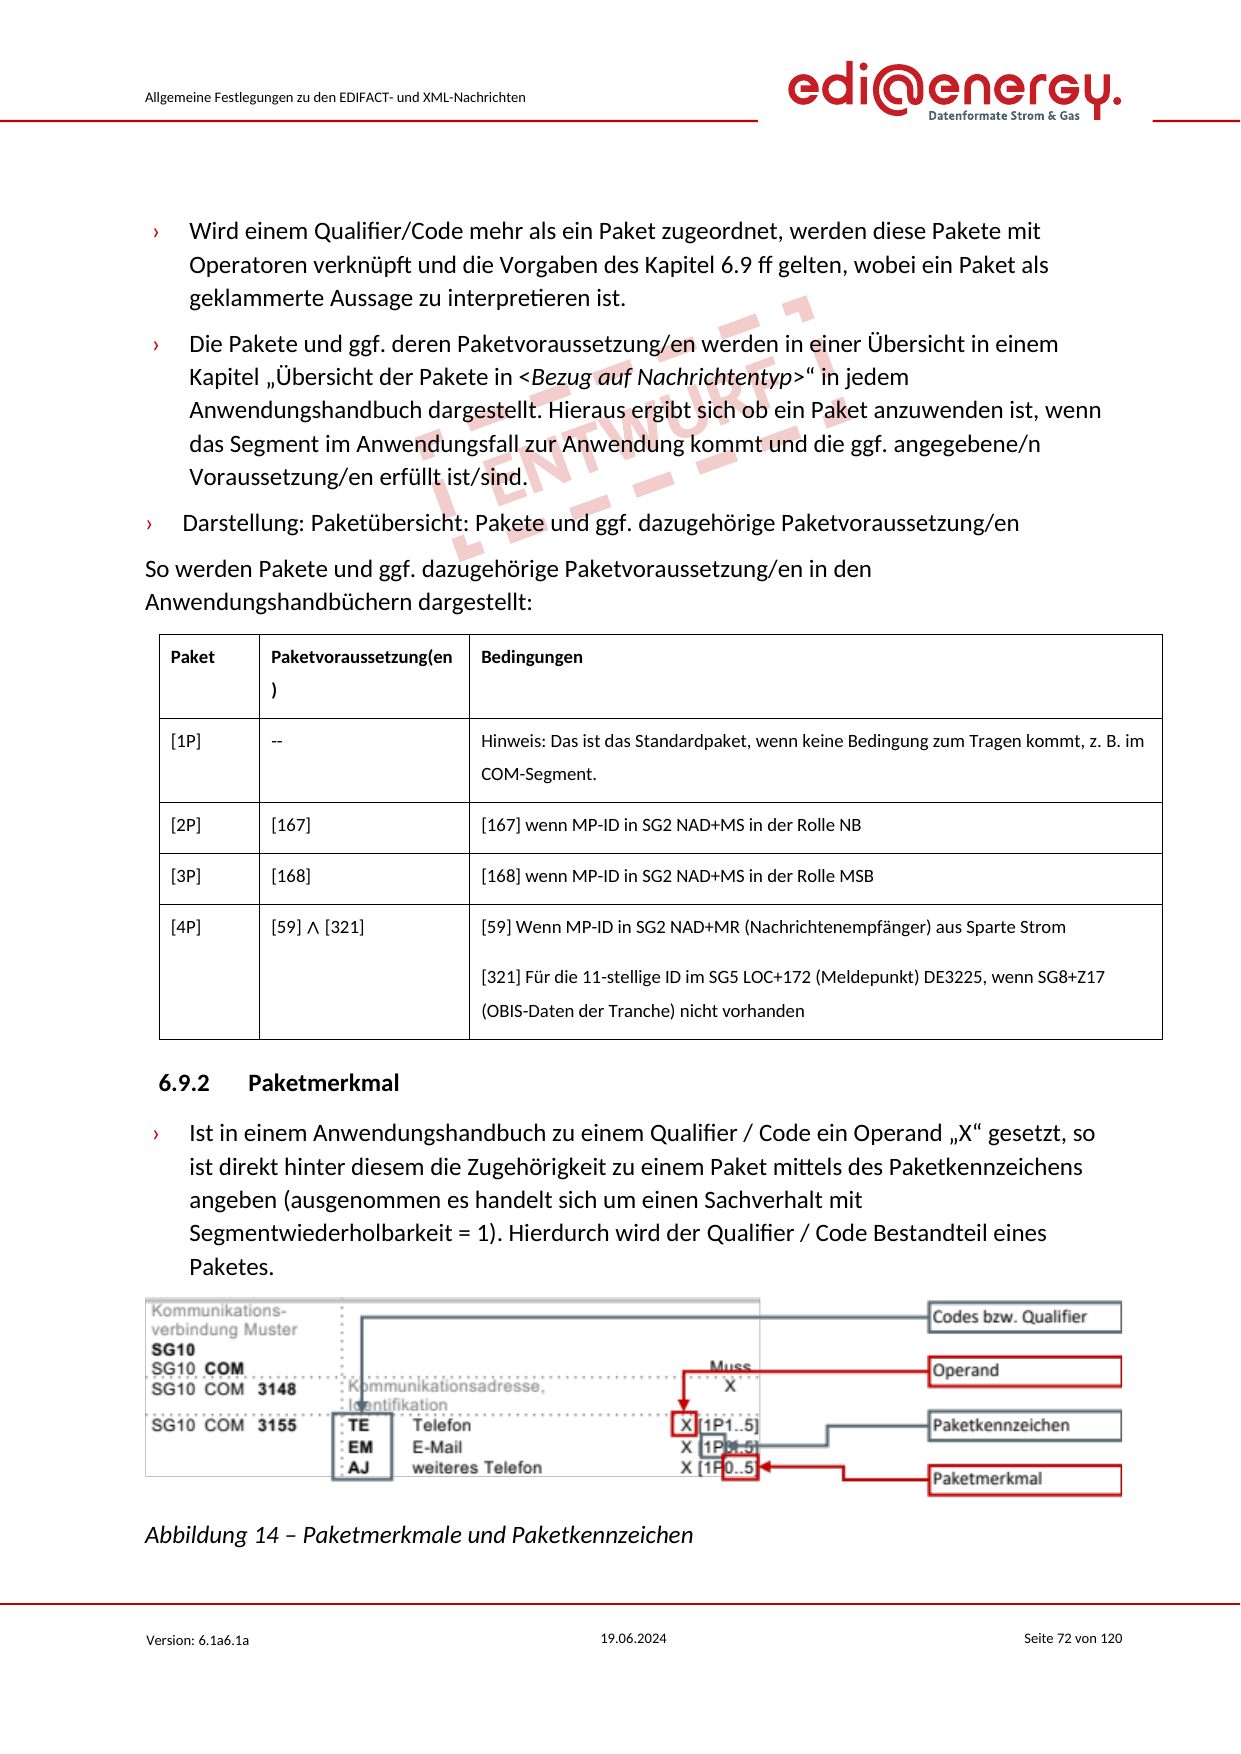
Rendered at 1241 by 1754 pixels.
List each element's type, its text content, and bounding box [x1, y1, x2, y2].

table_cell -- [260, 719, 469, 802]
table_cell [4P] [160, 905, 259, 1039]
list Darstellung: Paketübersicht: Pakete und ggf. dazugehörige Paketvoraussetzung/en [145, 504, 1122, 538]
table_cell [2P] [160, 803, 259, 853]
table_cell [167] [260, 803, 469, 853]
table_cell [168] wenn MP-ID in SG2 NAD+MS in der Rolle MSB [470, 854, 1162, 904]
table_cell [167] wenn MP-ID in SG2 NAD+MS in der Rolle NB [470, 803, 1162, 853]
table_header Paketvoraussetzung(en) [260, 635, 469, 718]
list Wird einem Qualifier/Code mehr als ein Paket zugeordnet, werden diese Pakete mit Operatoren verknüpft und die Vorgaben des Kapitel 6.9 ff gelten, wobei ein Paket als geklammerte Aussage zu interpretieren ist. [152, 213, 1122, 313]
table_cell [1P] [160, 719, 259, 802]
table_cell [3P] [160, 854, 259, 904]
list Die Pakete und ggf. deren Paketvoraussetzung/en werden in einer Übersicht in einem Kapitel „Übersicht der Pakete in <Bezug auf Nachrichtentyp>“ in jedem Anwendungshandbuch dargestellt. Hieraus ergibt sich ob ein Paket anzuwenden ist, wenn das Segment im Anwendungsfall zur Anwendung kommt und die ggf. angegebene/n Voraussetzung/en erfüllt ist/sind. [152, 325, 1122, 492]
text Abbildung 14 – Paketmerkmale und Paketkennzeichen [145, 1516, 1122, 1549]
table_header Bedingungen [470, 635, 1162, 718]
table_cell [59] Wenn MP-ID in SG2 NAD+MR (Nachrichtenempfänger) aus Sparte Strom [321] Für die 11-stellige ID im SG5 LOC+172 (Meldepunkt) DE3225, wenn SG8+Z17 (OBIS-Daten der Tranche) nicht vorhanden [470, 905, 1162, 1039]
table_header Paket [160, 635, 259, 718]
table_cell [168] [260, 854, 469, 904]
table_cell [59] ∧ [321] [260, 905, 469, 1039]
list Ist in einem Anwendungshandbuch zu einem Qualifier / Code ein Operand „X“ gesetzt, so ist direkt hinter diesem die Zugehörigkeit zu einem Paket mittels des Paketkennzeichens angeben (ausgenommen es handelt sich um einen Sachverhalt mit Segmentwiederholbarkeit = 1). Hierdurch wird der Qualifier / Code Bestandteil eines Paketes. [152, 1115, 1122, 1281]
table_cell Hinweis: Das ist das Standardpaket, wenn keine Bedingung zum Tragen kommt, z. B. im COM-Segment. [470, 719, 1162, 802]
text So werden Pakete und ggf. dazugehörige Paketvoraussetzung/en in den Anwendungshandbüchern dargestellt: [145, 550, 1122, 617]
subtitle Paketmerkmal [158, 1065, 1122, 1098]
